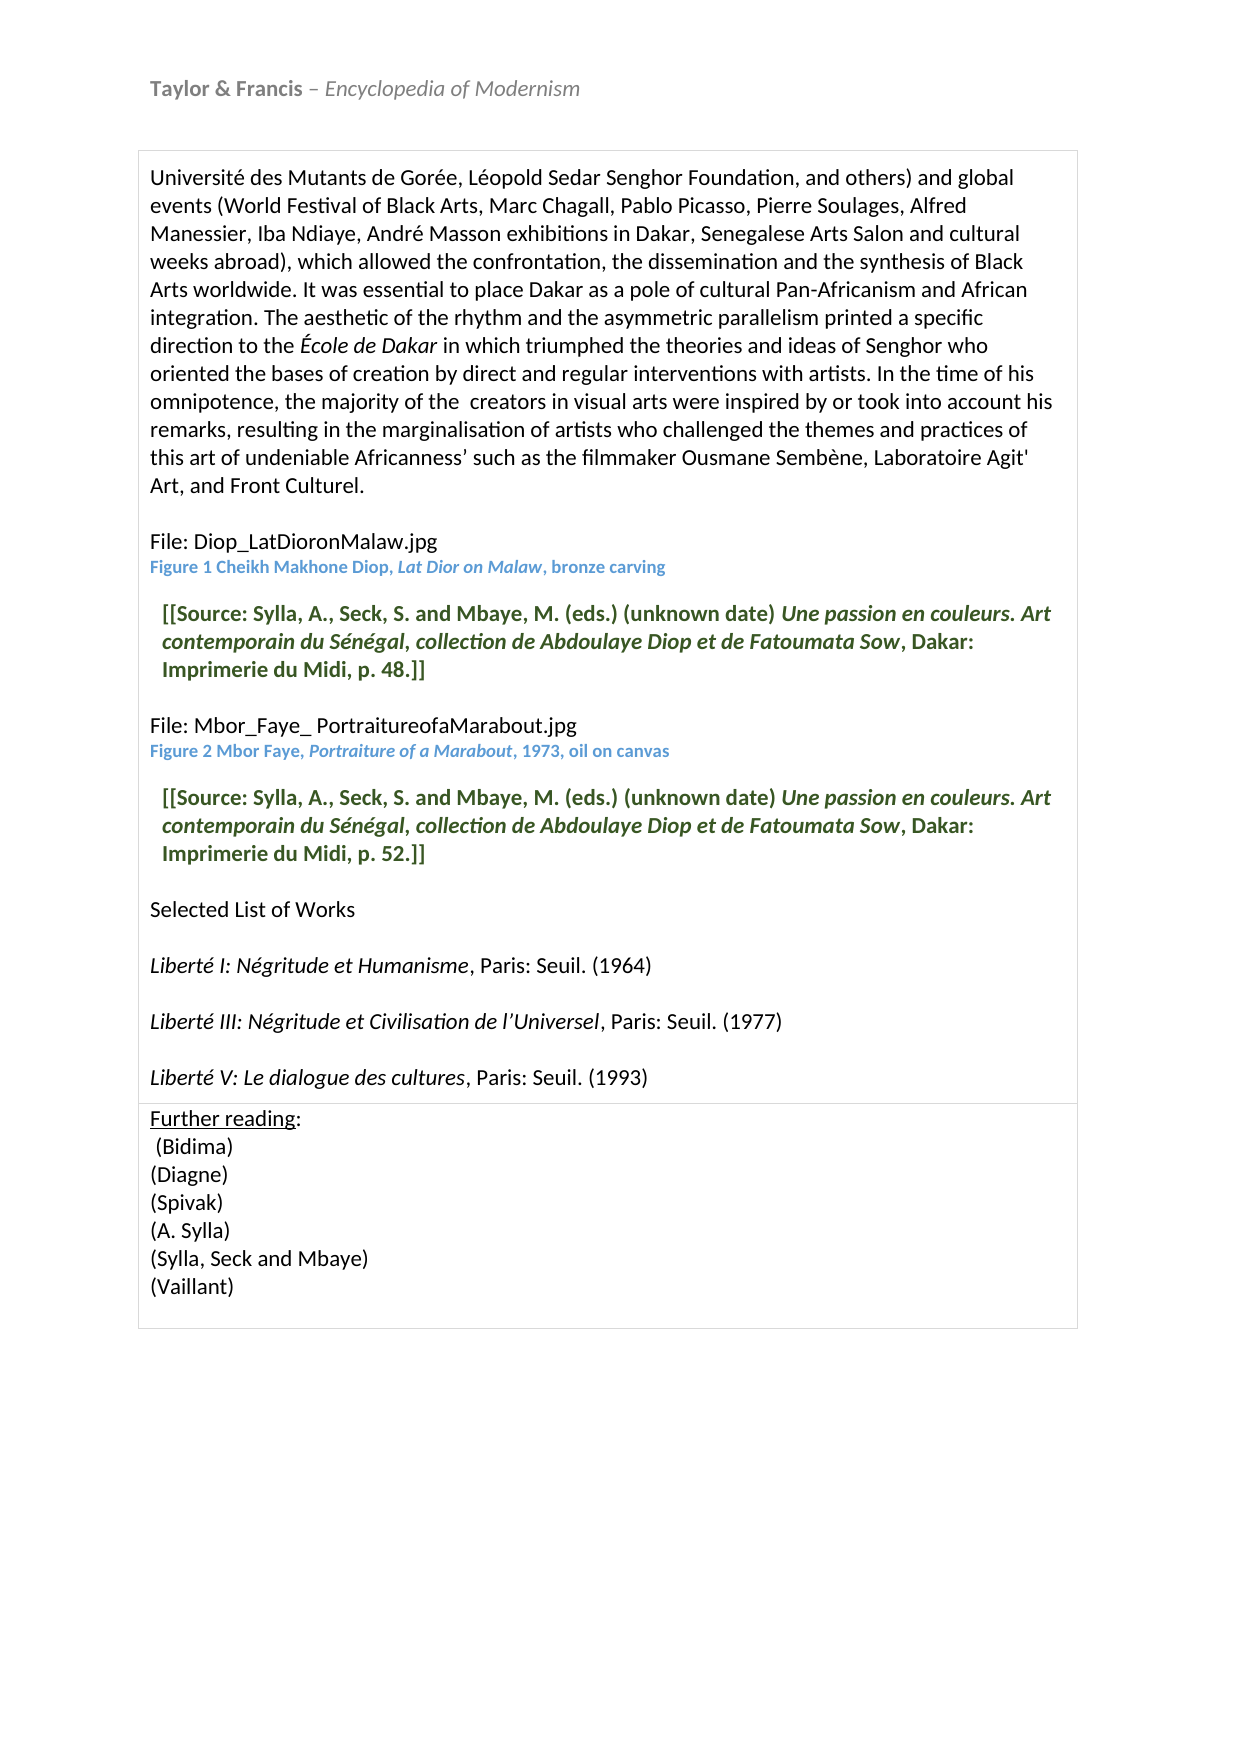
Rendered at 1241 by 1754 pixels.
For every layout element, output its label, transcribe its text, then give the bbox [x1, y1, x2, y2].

table_cell Further reading: [139, 1104, 1077, 1328]
